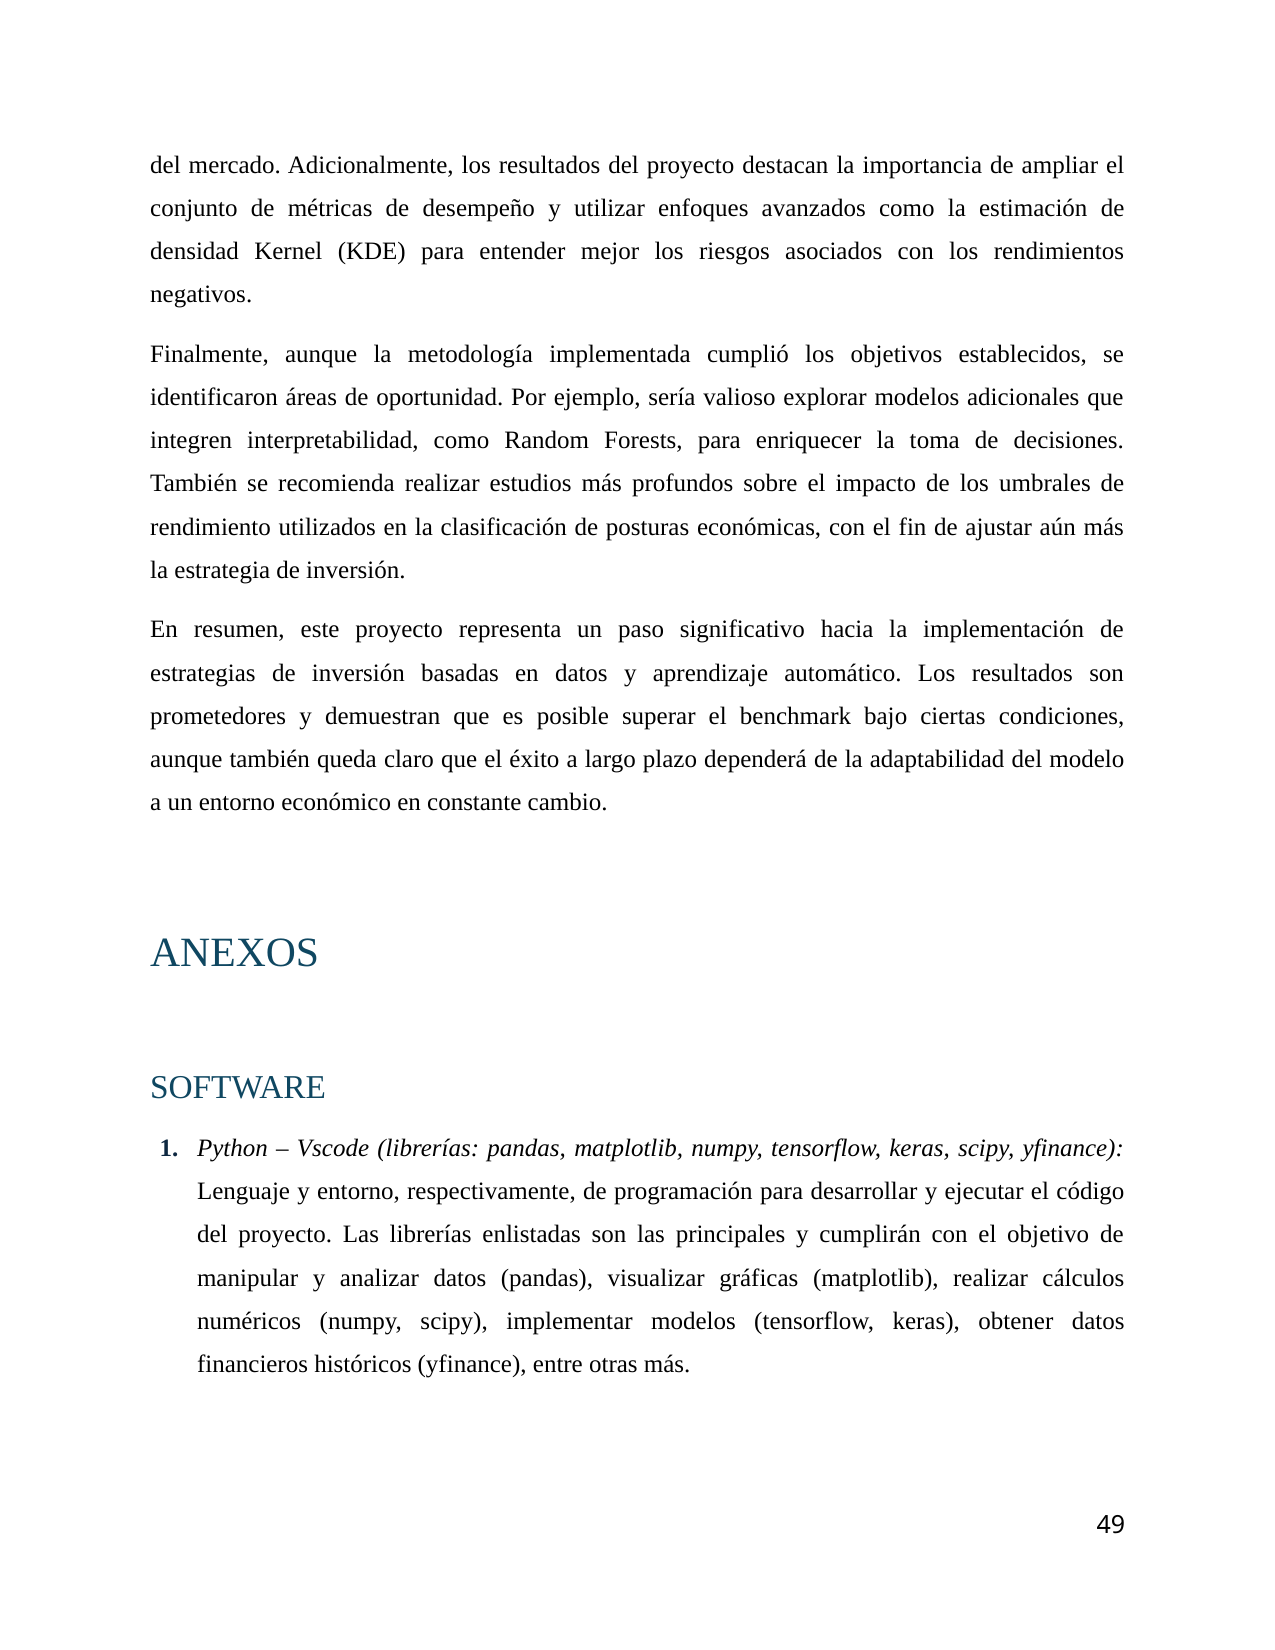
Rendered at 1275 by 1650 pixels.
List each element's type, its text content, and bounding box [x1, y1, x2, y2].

subtitle ANEXOS [150, 927, 1125, 975]
list Python – Vscode (librerías: pandas, matplotlib, numpy, tensorflow, keras, scipy, yfinance): Lenguaje y entorno, respectivamente, de programación para desarrollar y ejecutar el código del proyecto. Las librerías enlistadas son las principales y cumplirán con el objetivo de manipular y analizar datos (pandas), visualizar gráficas (matplotlib), realizar cálculos numéricos (numpy, scipy), implementar modelos (tensorflow, keras), obtener datos financieros históricos (yfinance), entre otras más. [159, 1133, 1125, 1378]
text Finalmente, aunque la metodología implementada cumplió los objetivos establecidos, se identificaron áreas de oportunidad. Por ejemplo, sería valioso explorar modelos adicionales que integren interpretabilidad, como Random Forests, para enriquecer la toma de decisiones. También se recomienda realizar estudios más profundos sobre el impacto de los umbrales de rendimiento utilizados en la clasificación de posturas económicas, con el fin de ajustar aún más la estrategia de inversión. [150, 339, 1125, 583]
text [150, 150, 1125, 308]
subtitle SOFTWARE [150, 1067, 1125, 1106]
text En resumen, este proyecto representa un paso significativo hacia la implementación de estrategias de inversión basadas en datos y aprendizaje automático. Los resultados son prometedores y demuestran que es posible superar el benchmark bajo ciertas condiciones, aunque también queda claro que el éxito a largo plazo dependerá de la adaptabilidad del modelo a un entorno económico en constante cambio. [150, 614, 1125, 816]
